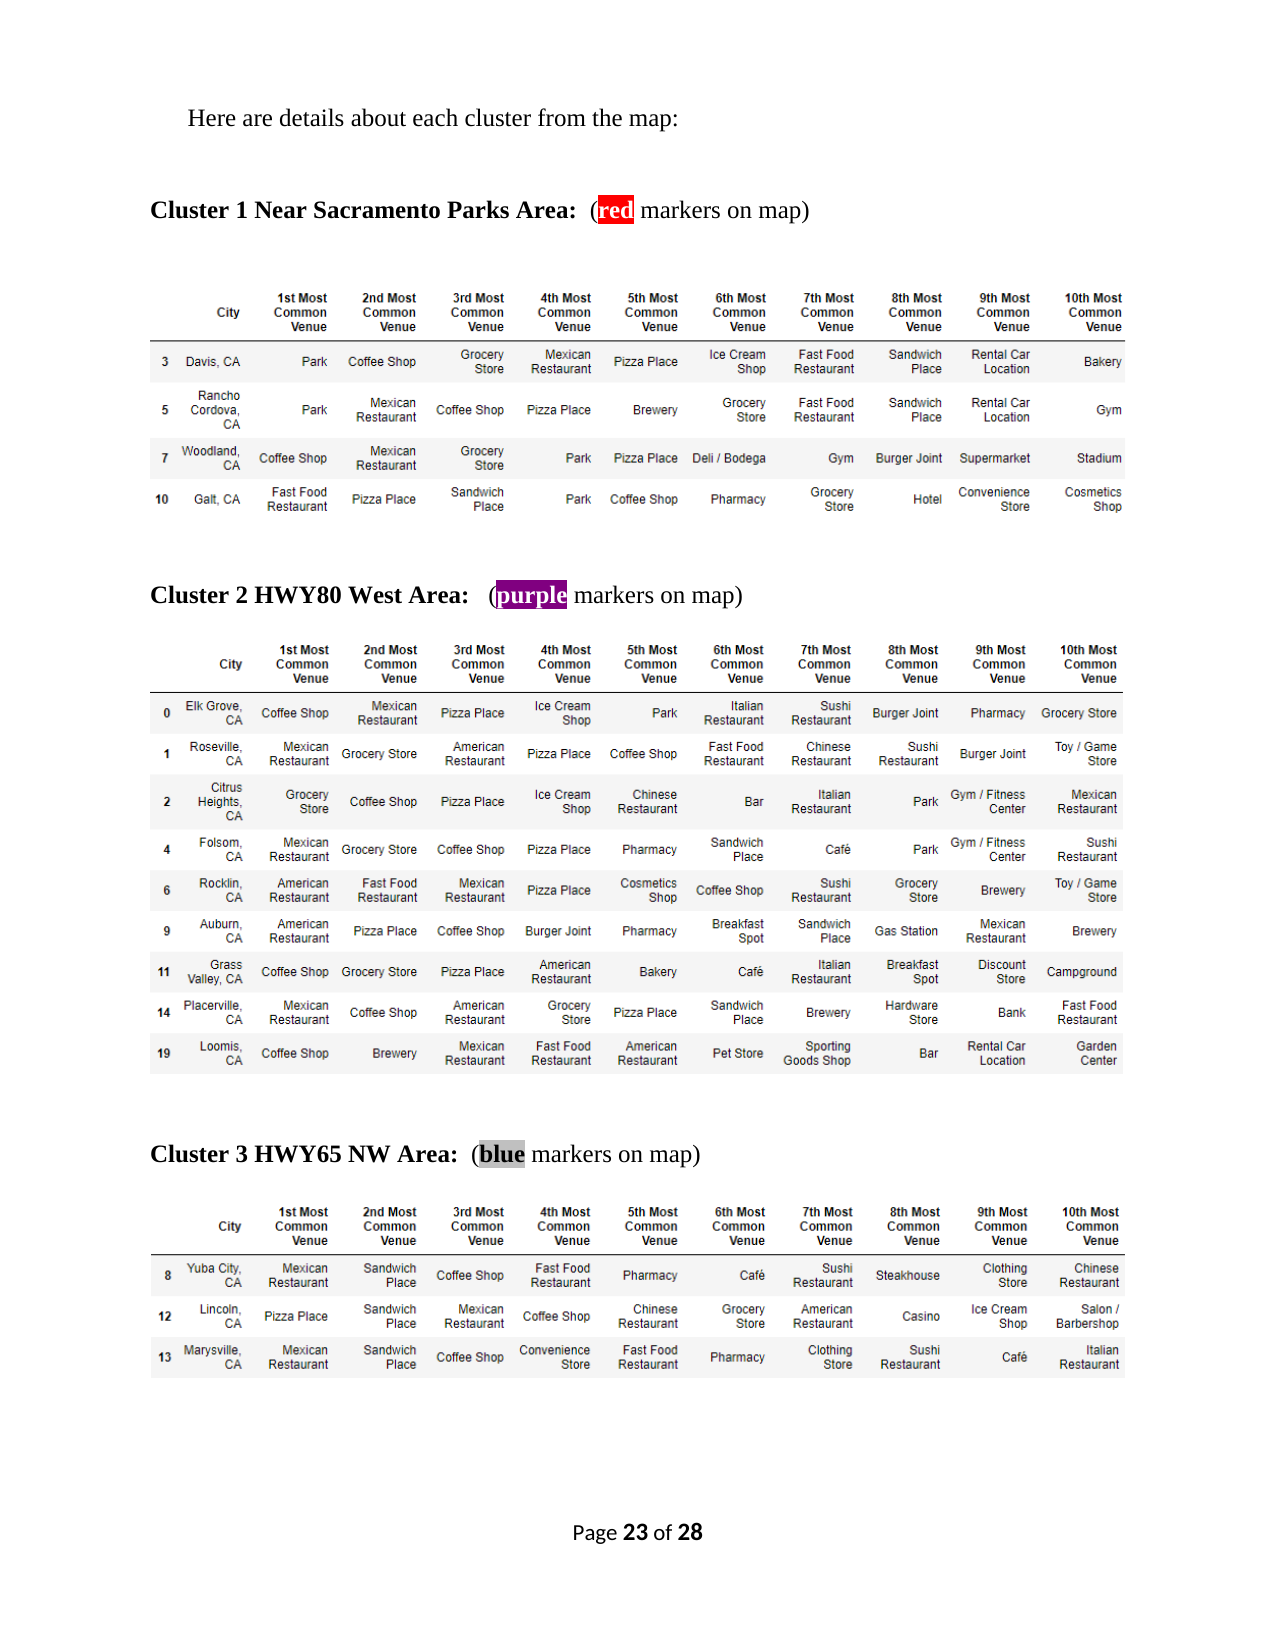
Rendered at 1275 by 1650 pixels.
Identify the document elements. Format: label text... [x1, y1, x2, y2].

list Here are details about each cluster from the map: [150, 103, 1125, 162]
list Cluster 1 Near Sacramento Parks Area: (red markers on map) [150, 195, 1125, 285]
list Cluster 3 HWY65 NW Area: (blue markers on map) [150, 1139, 1125, 1198]
list Cluster 2 HWY80 West Area: (purple markers on map) [150, 580, 1125, 639]
picture [150, 1200, 1125, 1380]
picture [150, 641, 1125, 1076]
picture [150, 287, 1125, 517]
